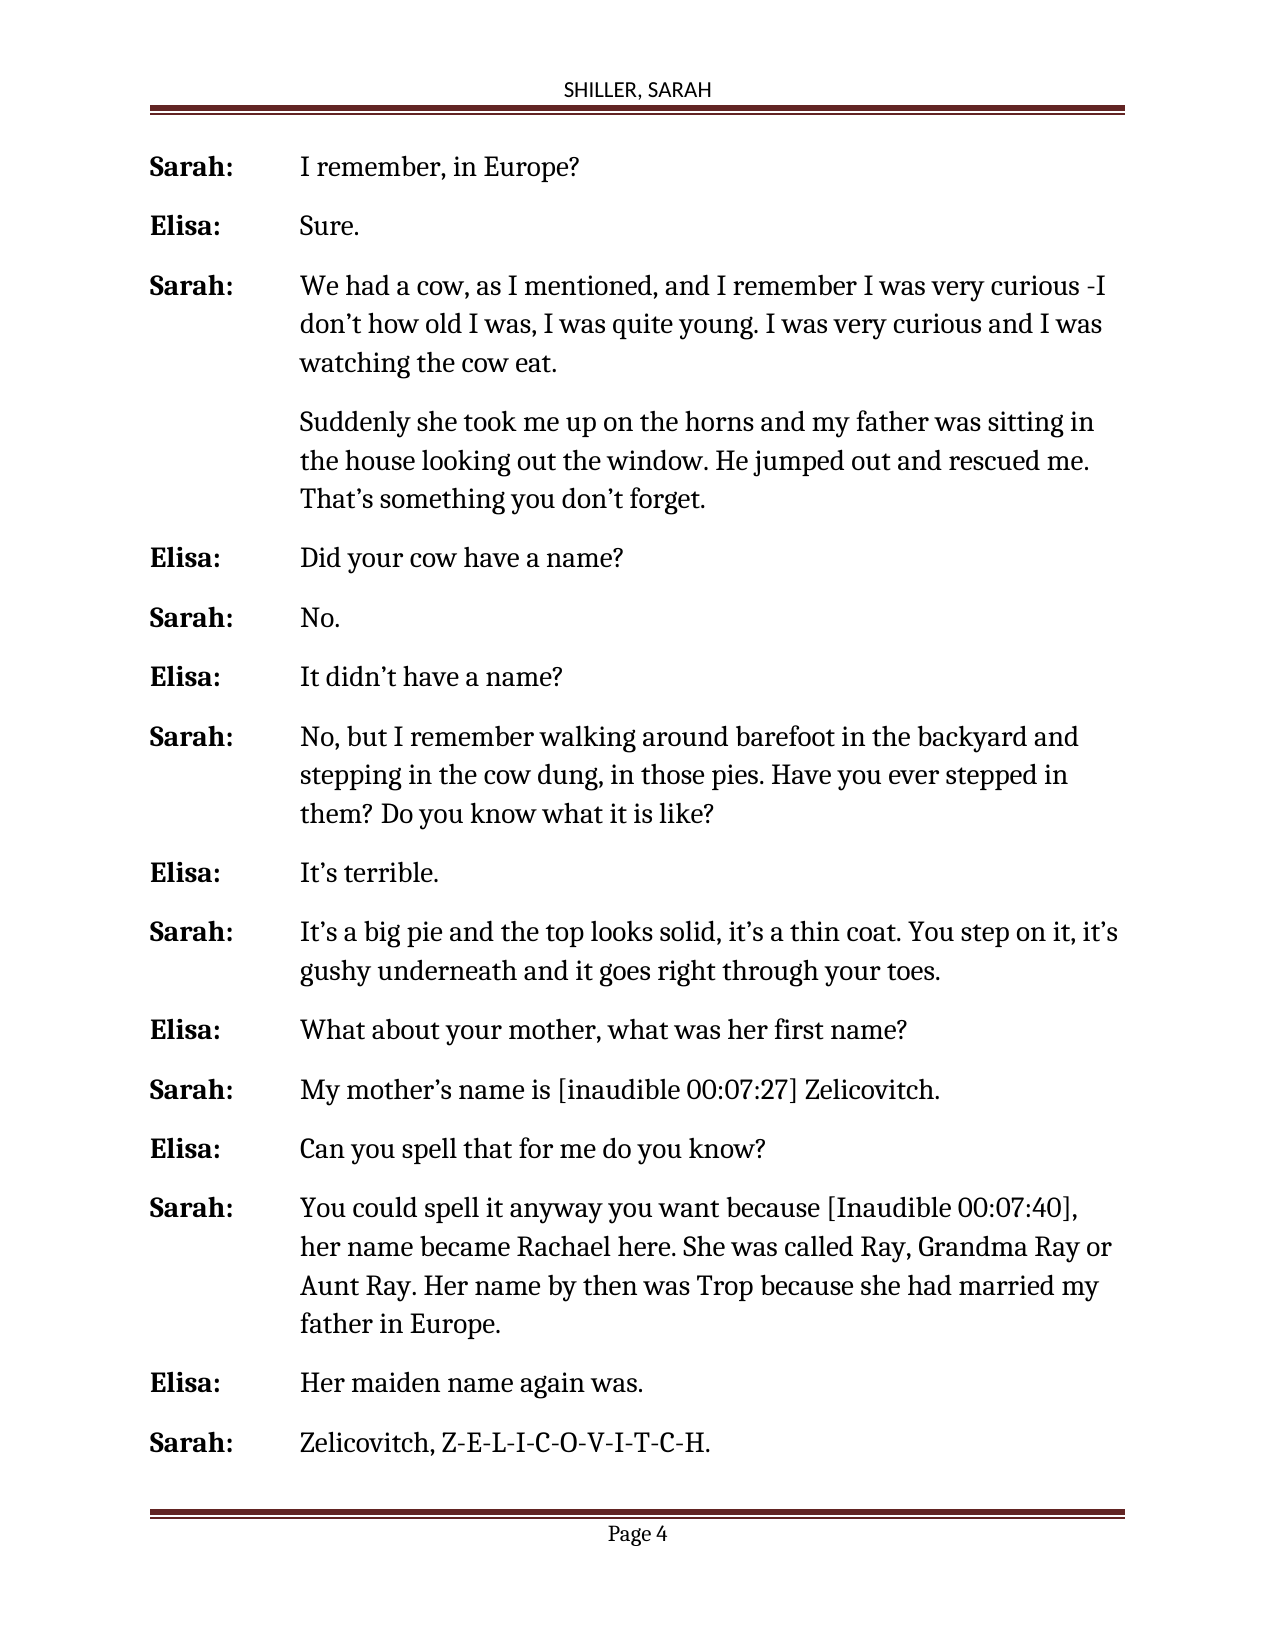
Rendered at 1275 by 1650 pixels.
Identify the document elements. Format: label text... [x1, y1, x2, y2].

text Sarah: No, but I remember walking around barefoot in the backyard and stepping in the cow dung, in those pies. Have you ever stepped in them? Do you know what it is like? [150, 720, 1125, 830]
text Sarah: You could spell it anyway you want because [Inaudible 00:07:40], her name became Rachael here. She was called Ray, Grandma Ray or Aunt Ray. Her name by then was Trop because she had married my father in Europe. [150, 1192, 1125, 1341]
text Elisa: Can you spell that for me do you know? [150, 1132, 1125, 1166]
text Elisa: Sure. [150, 209, 1125, 243]
text Elisa: Her maiden name again was. [150, 1367, 1125, 1400]
text Elisa: Did your cow have a name? [150, 542, 1125, 575]
text Sarah: I remember, in Europe? [150, 150, 1125, 183]
text Suddenly she took me up on the horns and my father was sitting in the house looking out the window. He jumped out and rescued me. That’s something you don’t forget. [300, 405, 1125, 516]
text Elisa: It’s terrible. [150, 856, 1125, 890]
text Sarah: No. [150, 601, 1125, 634]
text Sarah: We had a cow, as I mentioned, and I remember I was very curious -I don’t how old I was, I was quite young. I was very curious and I was watching the cow eat. [150, 269, 1125, 379]
text Sarah: Zelicovitch, Z-E-L-I-C-O-V-I-T-C-H. [150, 1426, 1125, 1459]
text Sarah: My mother’s name is [inaudible 00:07:27] Zelicovitch. [150, 1073, 1125, 1106]
text Elisa: It didn’t have a name? [150, 660, 1125, 694]
text Elisa: What about your mother, what was her first name? [150, 1013, 1125, 1047]
text Sarah: It’s a big pie and the top looks solid, it’s a thin coat. You step on it, it’s gushy underneath and it goes right through your toes. [150, 916, 1125, 988]
